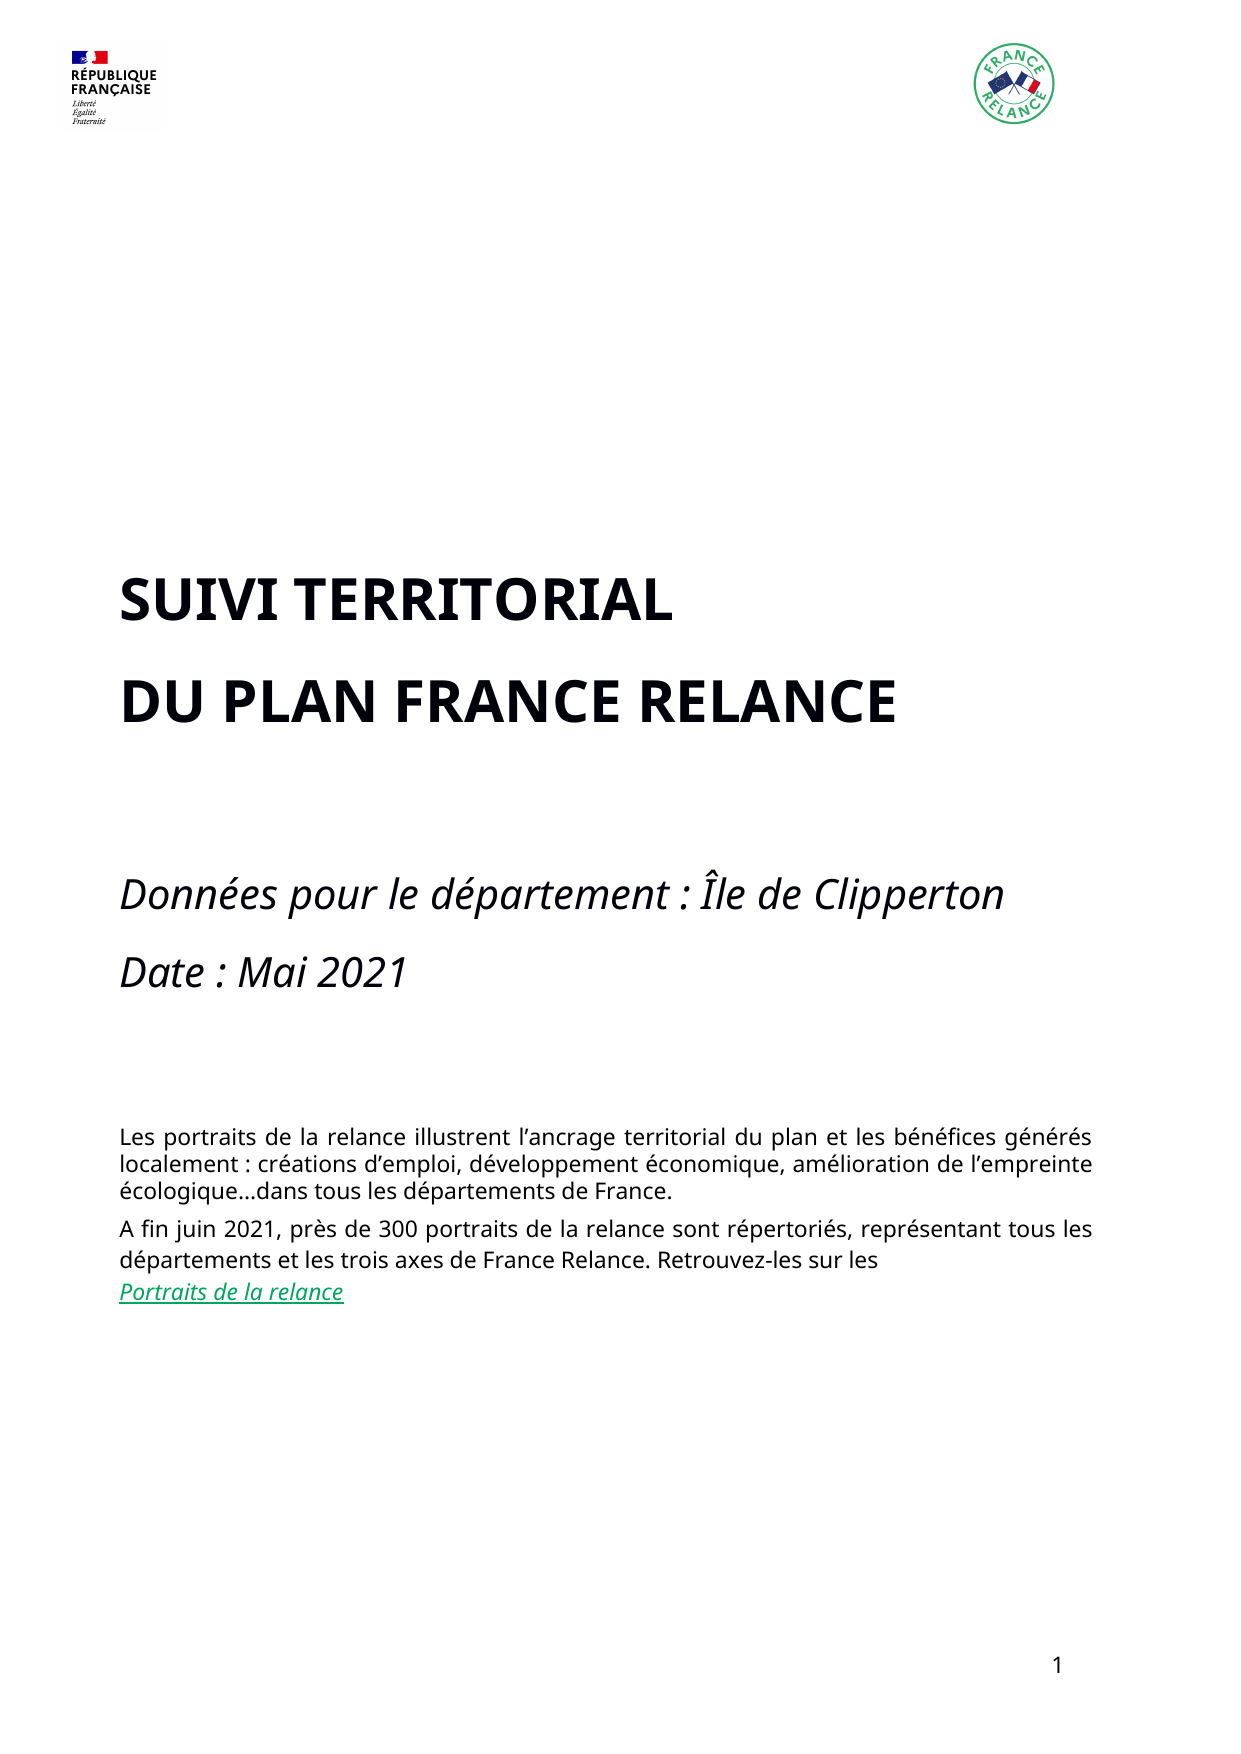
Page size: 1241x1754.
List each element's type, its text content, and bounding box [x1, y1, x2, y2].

text Portraits de la relance [119, 1276, 1094, 1307]
text A fin juin 2021, près de 300 portraits de la relance sont répertoriés, représentant tous les départements et les trois axes de France Relance. Retrouvez-les sur les [119, 1213, 1094, 1276]
text Données pour le département : Île de Clipperton [119, 865, 1094, 922]
text DU PLAN FRANCE RELANCE [119, 660, 1094, 739]
text Les portraits de la relance illustrent l’ancrage territorial du plan et les bénéfices générés localement : créations d’emploi, développement économique, amélioration de l’empreinte écologique…dans tous les départements de France. [119, 1123, 1094, 1205]
text SUIVI TERRITORIAL [119, 558, 1094, 637]
picture [60, 39, 164, 133]
picture [935, 31, 1082, 126]
text Date : Mai 2021 [119, 943, 1094, 1000]
